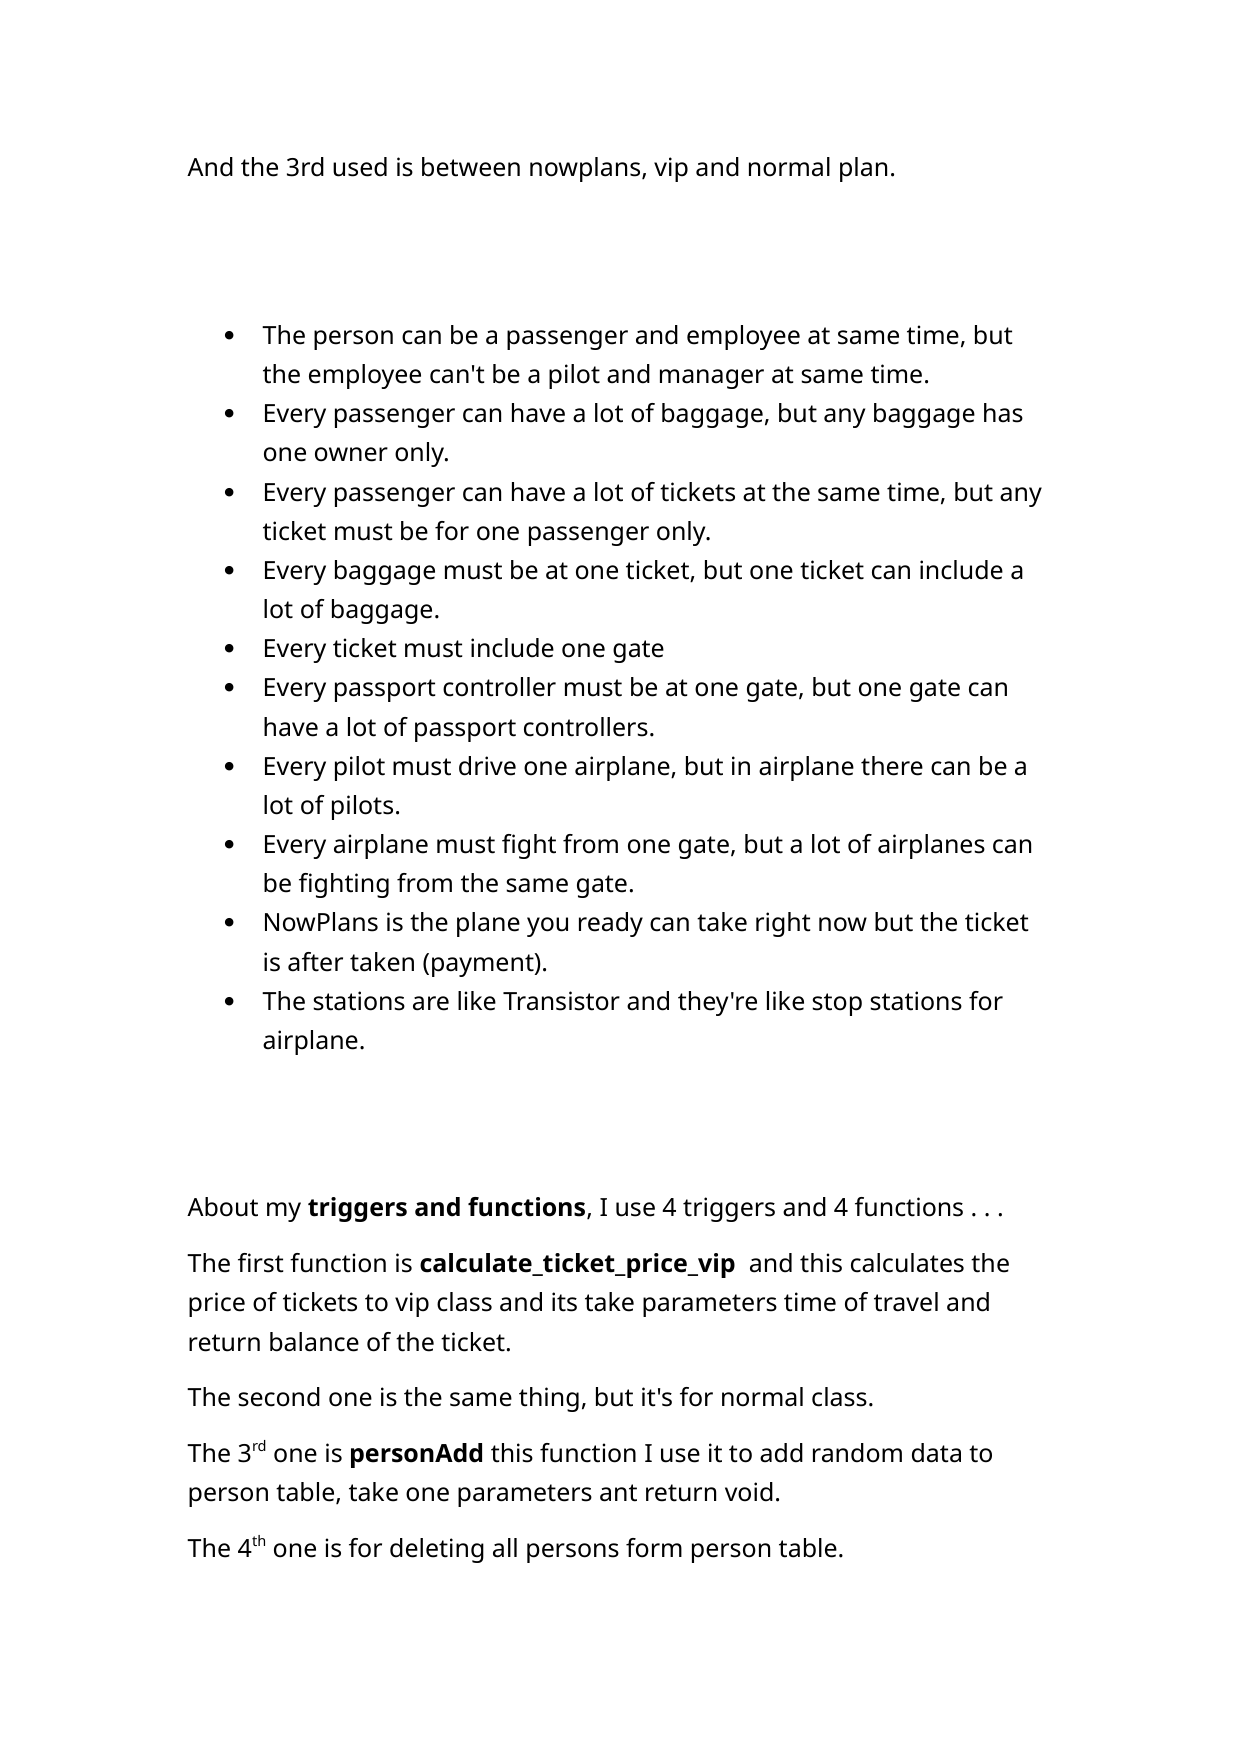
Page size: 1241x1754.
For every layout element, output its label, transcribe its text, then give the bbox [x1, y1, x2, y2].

list The stations are like Transistor and they're like stop stations for airplane. [225, 983, 1053, 1057]
text The 4th one is for deleting all persons form person table. [187, 1531, 1053, 1565]
list NowPlans is the plane you ready can take right now but the ticket is after taken (payment). [225, 905, 1053, 978]
text The 3rd one is personAdd this function I use it to add random data to person table, take one parameters ant return void. [187, 1436, 1053, 1509]
text And the 3rd used is between nowplans, vip and normal plan. [187, 150, 1053, 184]
list Every passenger can have a lot of tickets at the same time, but any ticket must be for one passenger only. [225, 474, 1053, 547]
text The second one is the same thing, but it's for normal class. [187, 1380, 1053, 1414]
text About my triggers and functions, I use 4 triggers and 4 functions . . . [187, 1190, 1053, 1224]
list Every passport controller must be at one gate, but one gate can have a lot of passport controllers. [225, 670, 1053, 743]
list Every ticket must include one gate [225, 631, 1053, 665]
text The first function is calculate_ticket_price_vip and this calculates the price of tickets to vip class and its take parameters time of travel and return balance of the ticket. [187, 1246, 1053, 1358]
list Every baggage must be at one ticket, but one ticket can include a lot of baggage. [225, 552, 1053, 626]
list The person can be a passenger and employee at same time, but the employee can't be a pilot and manager at same time. [225, 317, 1053, 391]
list Every passenger can have a lot of baggage, but any baggage has one owner only. [225, 396, 1053, 469]
list Every pilot must drive one airplane, but in airplane there can be a lot of pilots. [225, 748, 1053, 822]
list Every airplane must fight from one gate, but a lot of airplanes can be fighting from the same gate. [225, 827, 1053, 900]
